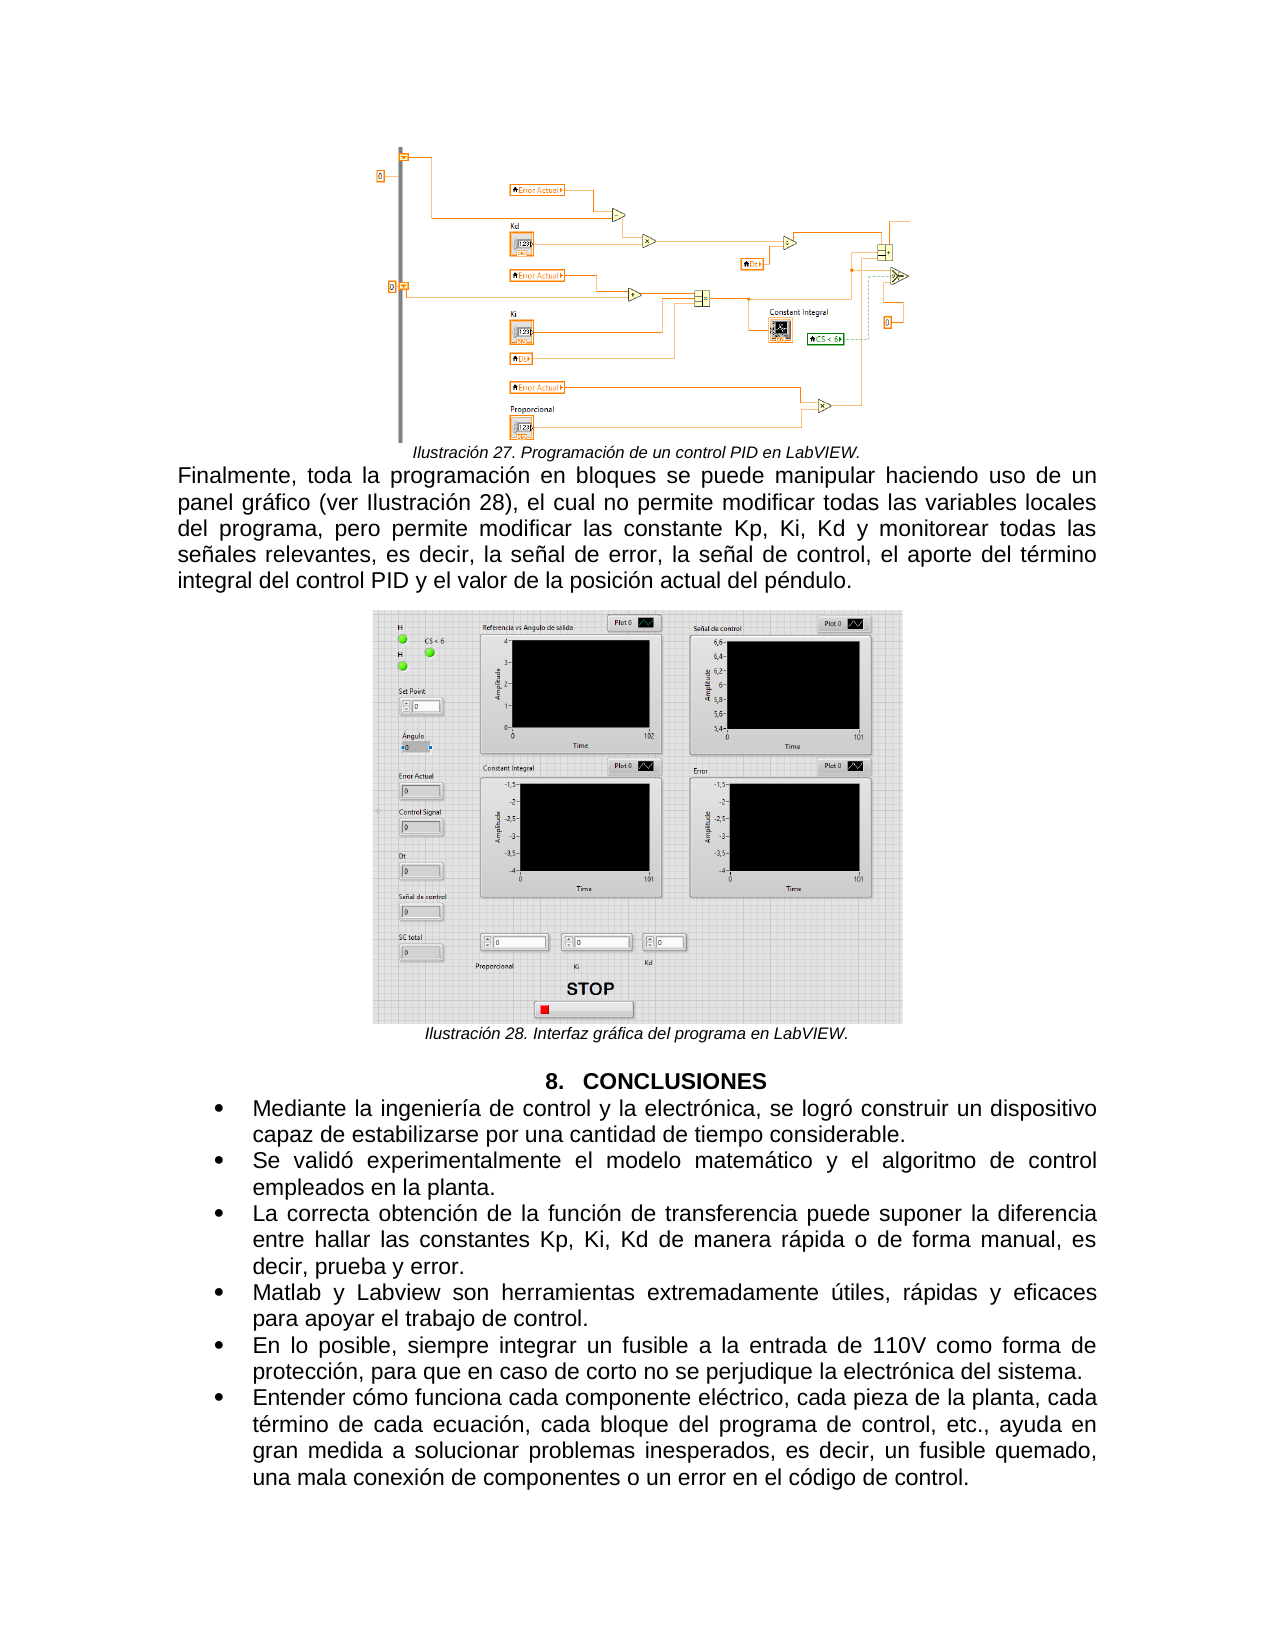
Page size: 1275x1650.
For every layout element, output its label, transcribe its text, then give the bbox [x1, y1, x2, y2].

list Entender cómo funciona cada componente eléctrico, cada pieza de la planta, cada término de cada ecuación, cada bloque del programa de control, etc., ayuda en gran medida a solucionar problemas inesperados, es decir, un fusible quemado, una mala conexión de componentes o un error en el código de control. [215, 1384, 1098, 1490]
list Mediante la ingeniería de control y la electrónica, se logró construir un dispositivo capaz de estabilizarse por una cantidad de tiempo considerable. [215, 1094, 1098, 1147]
list La correcta obtención de la función de transferencia puede suponer la diferencia entre hallar las constantes Kp, Ki, Kd de manera rápida o de forma manual, es decir, prueba y error. [215, 1200, 1098, 1279]
text Ilustración 27. Programación de un control PID en LabVIEW. [177, 443, 1098, 462]
picture [372, 610, 903, 1024]
list Matlab y Labview son herramientas extremadamente útiles, rápidas y eficaces para apoyar el trabajo de control. [215, 1279, 1098, 1332]
list Se validó experimentalmente el modelo matemático y el algoritmo de control empleados en la planta. [215, 1147, 1098, 1200]
list En lo posible, siempre integrar un fusible a la entrada de 110V como forma de protección, para que en caso de corto no se perjudique la electrónica del sistema. [215, 1332, 1098, 1384]
picture [365, 147, 910, 443]
subtitle CONCLUSIONES [215, 1068, 1098, 1094]
text Ilustración 28. Interfaz gráfica del programa en LabVIEW. [177, 1024, 1098, 1043]
text Finalmente, toda la programación en bloques se puede manipular haciendo uso de un panel gráfico (ver Ilustración 28), el cual no permite modificar todas las variables locales del programa, pero permite modificar las constante Kp, Ki, Kd y monitorear todas las señales relevantes, es decir, la señal de error, la señal de control, el aporte del término integral del control PID y el valor de la posición actual del péndulo. [177, 462, 1098, 594]
